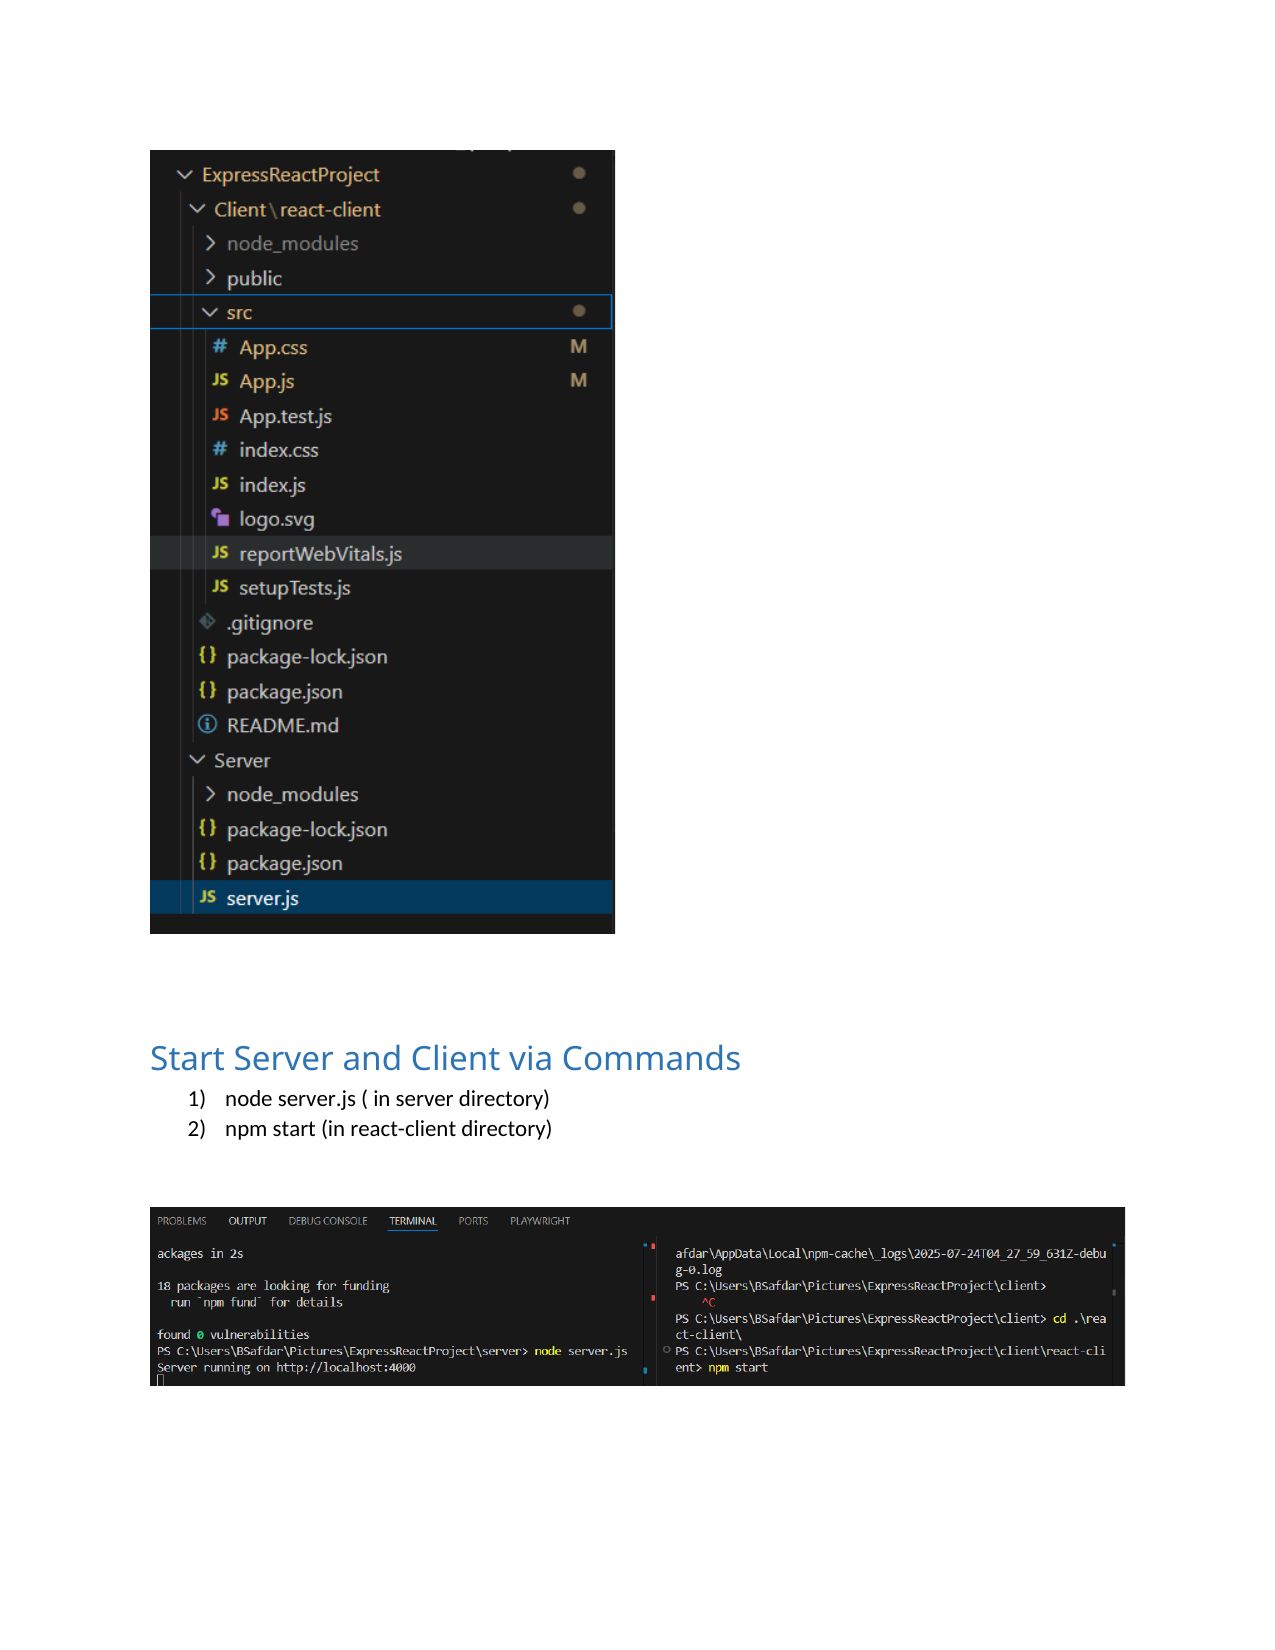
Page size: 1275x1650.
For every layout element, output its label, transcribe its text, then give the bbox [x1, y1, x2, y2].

list npm start (in react-client directory) [187, 1114, 1125, 1142]
picture [150, 1207, 1125, 1386]
list node server.js ( in server directory) [187, 1084, 1125, 1112]
subtitle Start Server and Client via Commands [150, 1035, 1125, 1080]
picture [150, 150, 615, 934]
